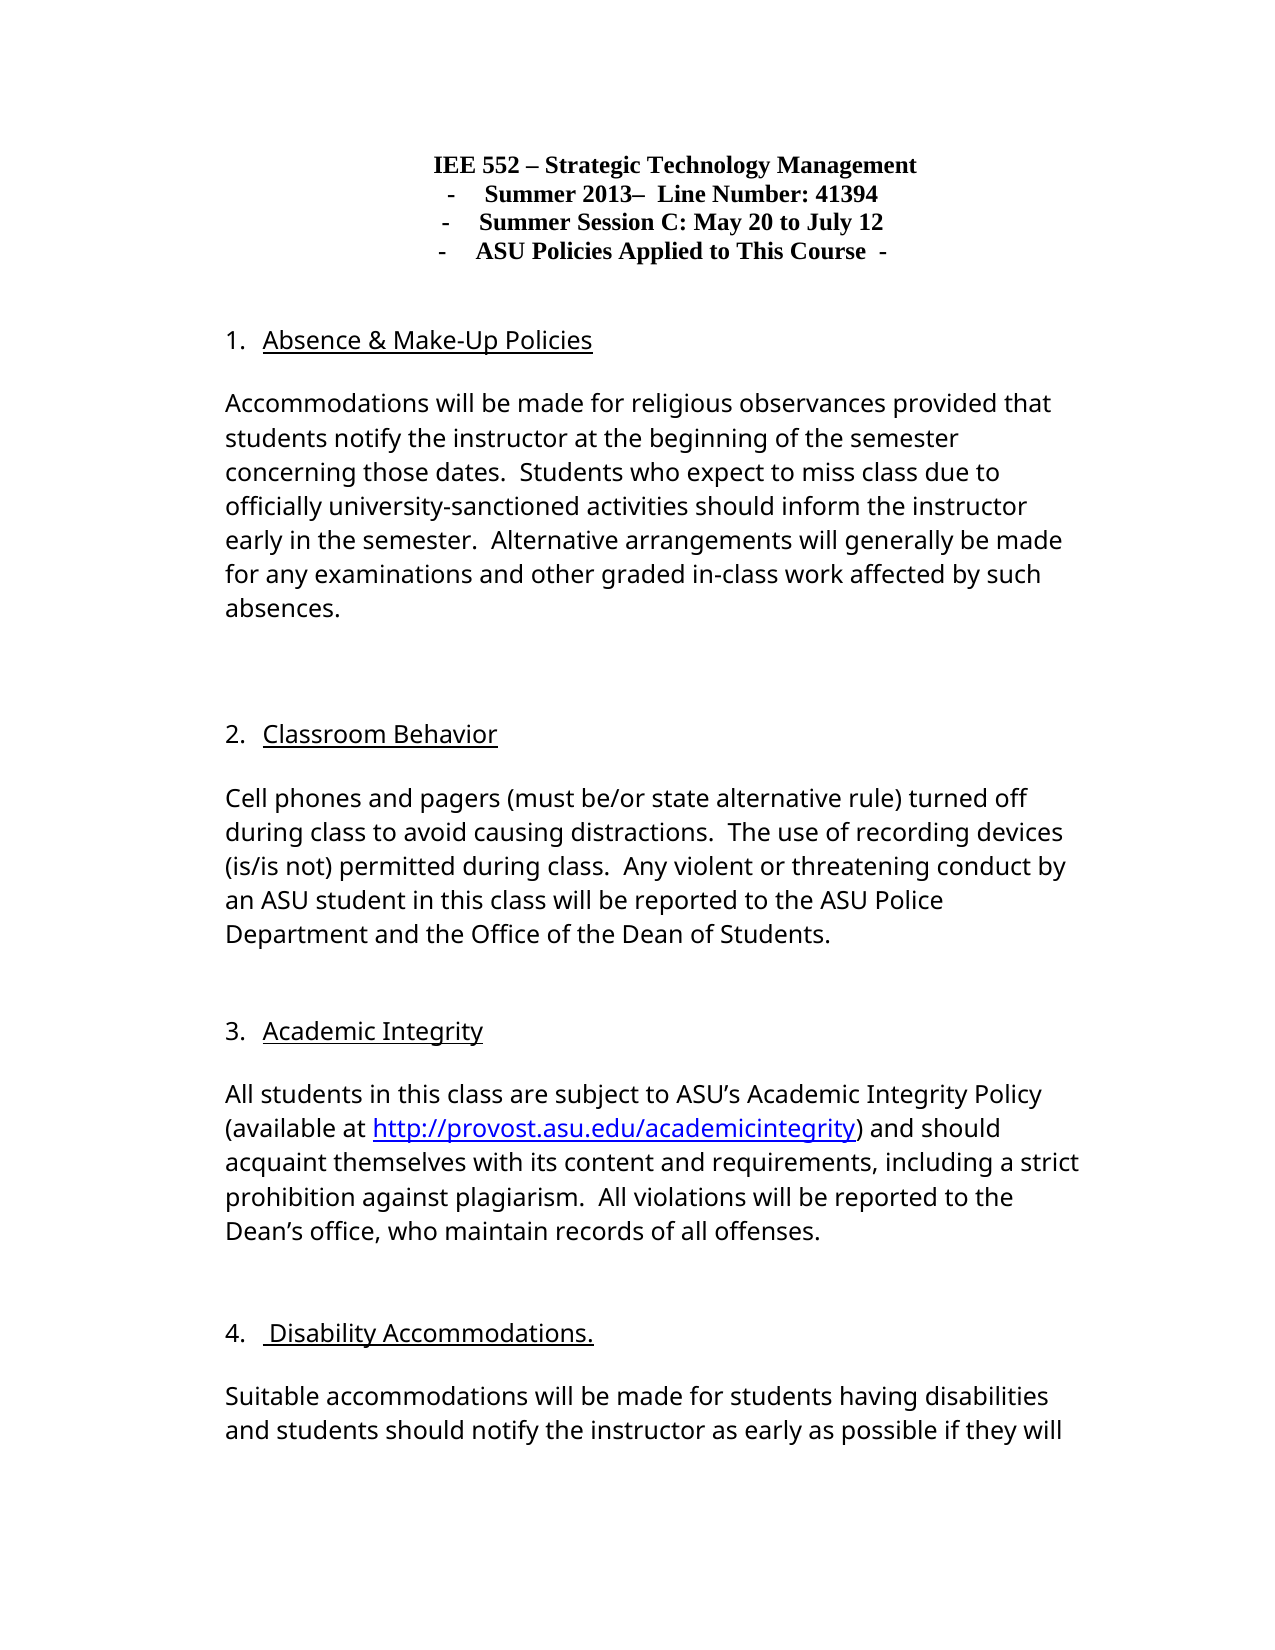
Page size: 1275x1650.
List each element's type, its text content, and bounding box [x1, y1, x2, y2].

text Accommodations will be made for religious observances provided that students notify the instructor at the beginning of the semester concerning those dates. Students who expect to miss class due to officially university-sanctioned activities should inform the instructor early in the semester. Alternative arrangements will generally be made for any examinations and other graded in-class work affected by such absences. [225, 386, 1087, 624]
text IEE 552 – Strategic Technology Management [187, 150, 1162, 179]
list ASU Policies Applied to This Course - [237, 236, 1087, 265]
list Disability Accommodations. [225, 1315, 1087, 1349]
list Academic Integrity [225, 1014, 1087, 1048]
text All students in this class are subject to ASU’s Academic Integrity Policy (available at http://provost.asu.edu/academicintegrity) and should acquaint themselves with its content and requirements, including a strict prohibition against plagiarism. All violations will be reported to the Dean’s office, who maintain records of all offenses. [225, 1077, 1087, 1247]
list Classroom Behavior [225, 717, 1087, 751]
text Cell phones and pagers (must be/or state alternative rule) turned off during class to avoid causing distractions. The use of recording devices (is/is not) permitted during class. Any violent or threatening conduct by an ASU student in this class will be reported to the ASU Police Department and the Office of the Dean of Students. [225, 780, 1087, 951]
list Absence & Make-Up Policies [225, 323, 1087, 357]
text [225, 1379, 1087, 1447]
list Summer 2013– Line Number: 41394 [237, 179, 1087, 207]
list Summer Session C: May 20 to July 12 [237, 207, 1087, 236]
